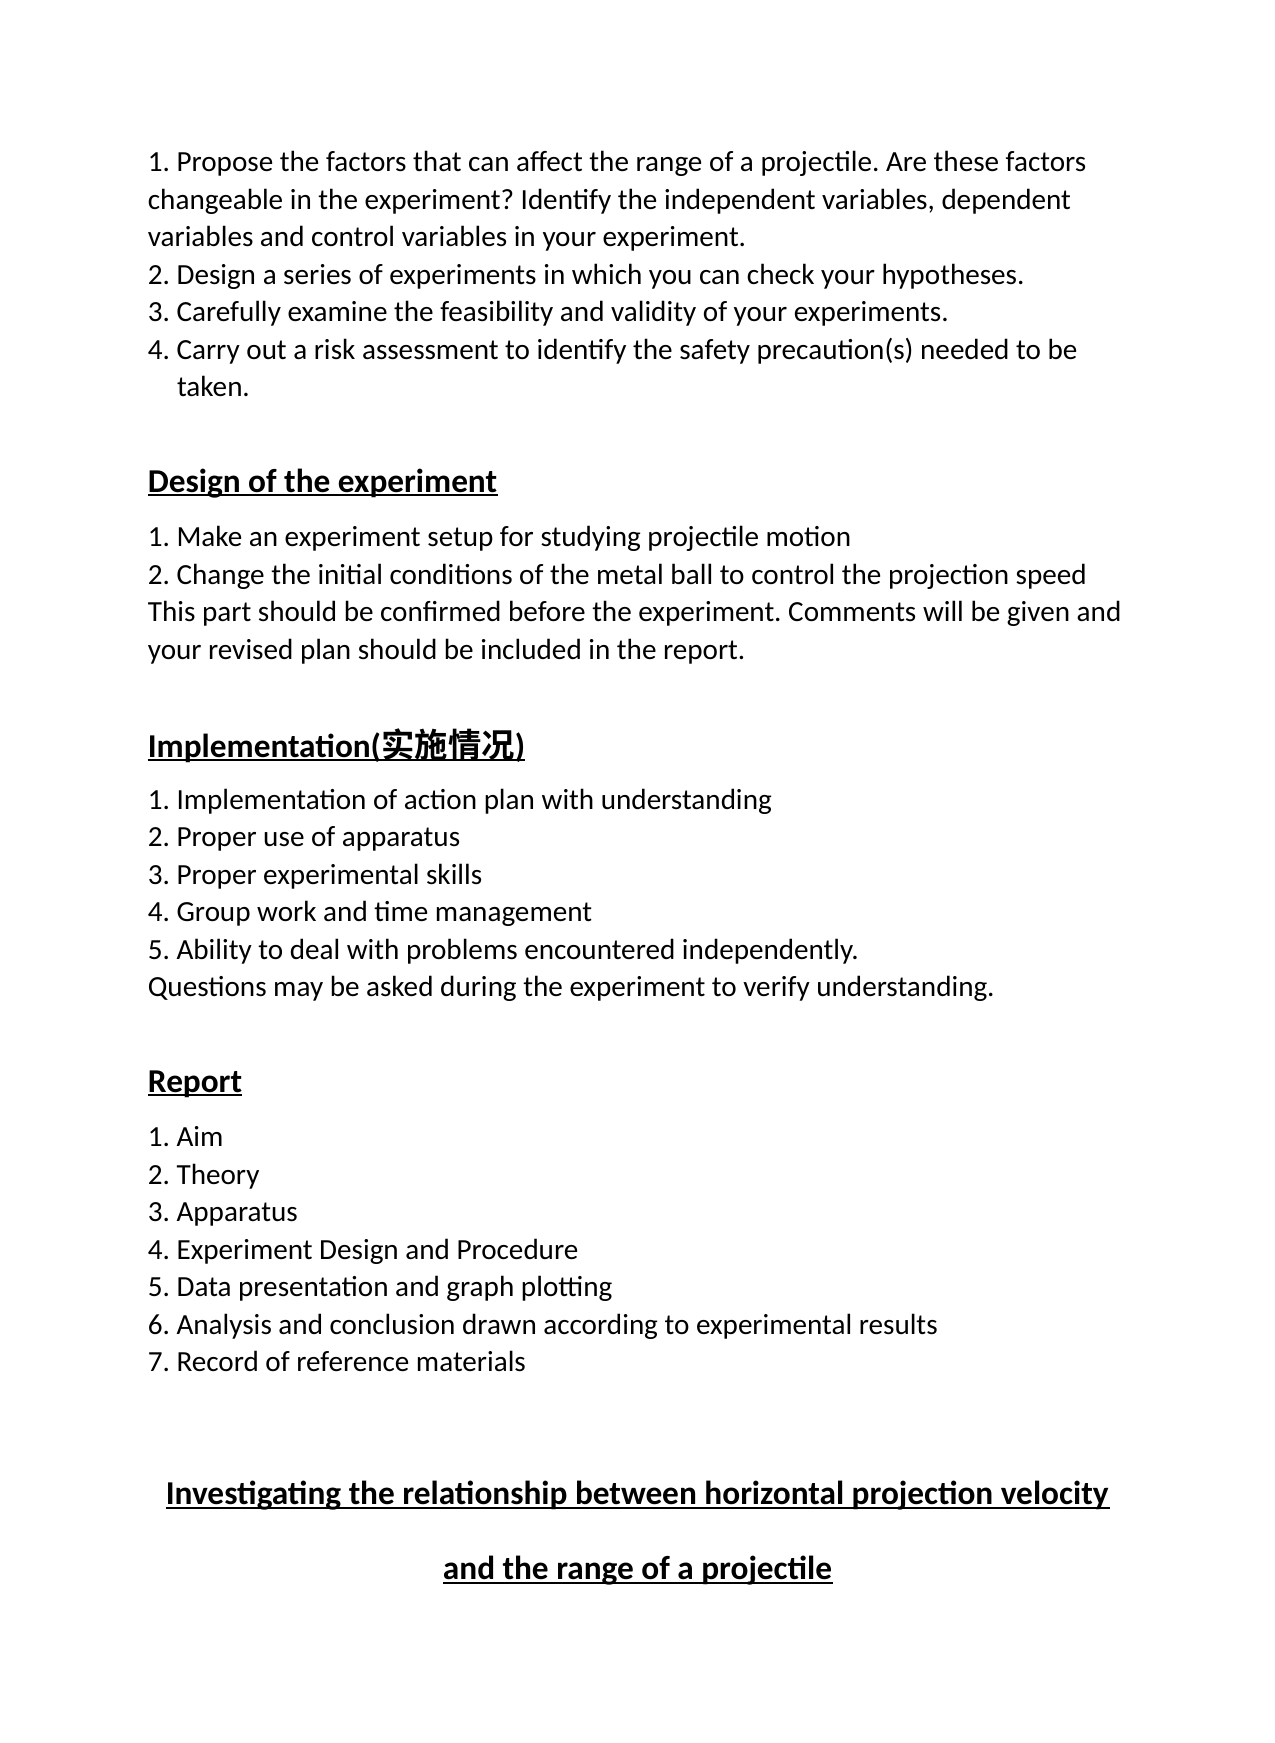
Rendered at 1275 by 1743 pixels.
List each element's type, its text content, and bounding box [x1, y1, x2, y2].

text 3. Proper experimental skills [148, 855, 1127, 893]
text 2. Design a series of experiments in which you can check your hypotheses. [148, 255, 1127, 293]
text 3. Carefully examine the feasibility and validity of your experiments. [148, 293, 1127, 330]
text Questions may be asked during the experiment to verify understanding. [148, 968, 1127, 1005]
text This part should be confirmed before the experiment. Comments will be given and your revised plan should be included in the report. [148, 593, 1127, 668]
text 1. Implementation of action plan with understanding [148, 780, 1127, 818]
text 7. Record of reference materials [148, 1343, 1127, 1380]
text 1. Aim [148, 1118, 1127, 1155]
text 4. Group work and time management [148, 893, 1127, 930]
text 2. Change the initial conditions of the metal ball to control the projection speed [148, 555, 1127, 593]
text 1. Make an experiment setup for studying projectile motion [148, 518, 1127, 555]
text 4. Carry out a risk assessment to identify the safety precaution(s) needed to be taken. [148, 330, 1127, 405]
text 1. Propose the factors that can affect the range of a projectile. Are these factors changeable in the experiment? Identify the independent variables, dependent variables and control variables in your experiment. [148, 143, 1127, 255]
text 6. Analysis and conclusion drawn according to experimental results [148, 1305, 1127, 1343]
text Investigating the relationship between horizontal projection velocity and the range of a projectile [148, 1455, 1127, 1605]
text 5. Data presentation and graph plotting [148, 1268, 1127, 1305]
text 4. Experiment Design and Procedure [148, 1230, 1127, 1268]
text 5. Ability to deal with problems encountered independently. [148, 930, 1127, 968]
text Implementation(实施情况) [148, 705, 1127, 780]
text 3. Apparatus [148, 1193, 1127, 1230]
text Design of the experiment [148, 443, 1127, 518]
text Report [148, 1043, 1127, 1118]
text 2. Theory [148, 1155, 1127, 1193]
text 2. Proper use of apparatus [148, 818, 1127, 855]
